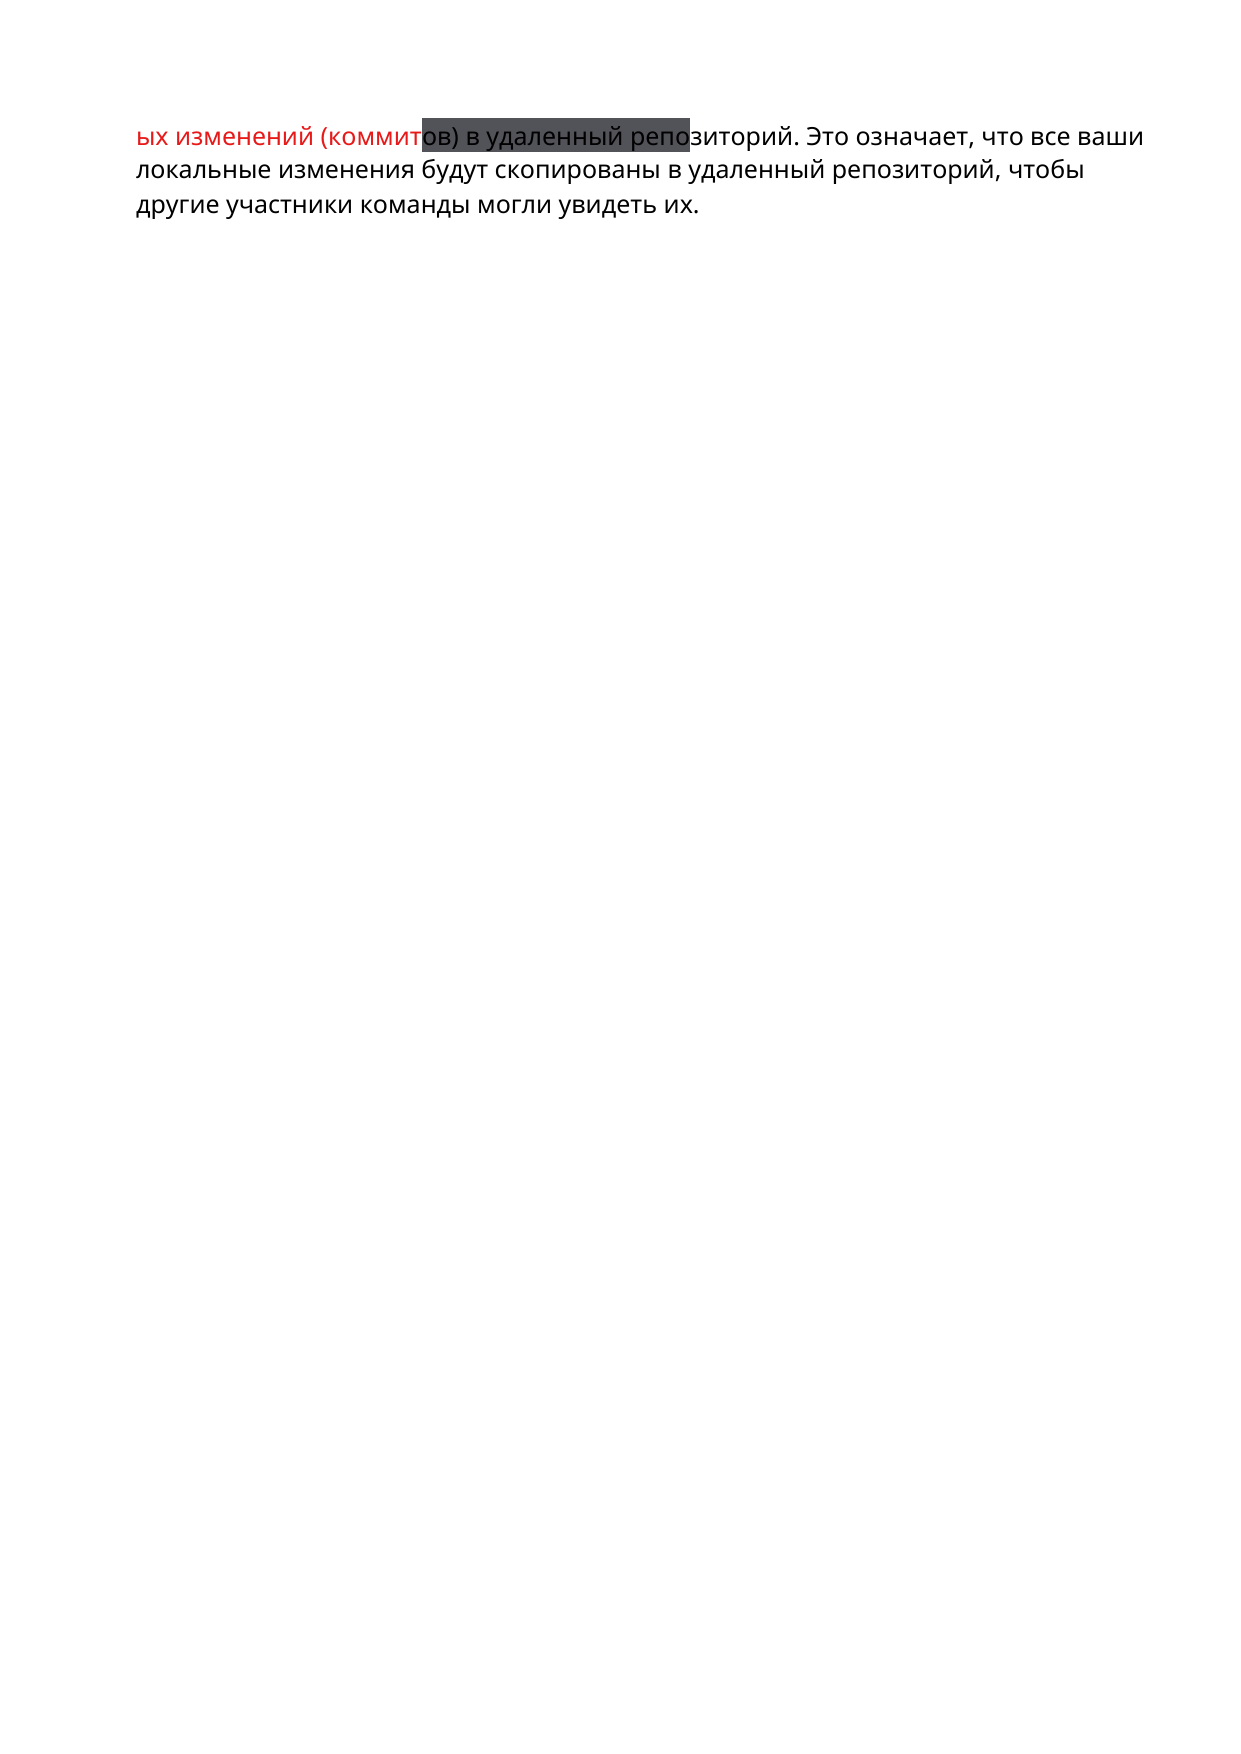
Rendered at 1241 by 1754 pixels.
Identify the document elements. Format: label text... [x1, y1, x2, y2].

text ых изменений (коммитов) в удаленный репозиторий. Это означает, что все ваши локальные изменения будут скопированы в удаленный репозиторий, чтобы другие участники команды могли увидеть их. [700, 118, 1163, 220]
